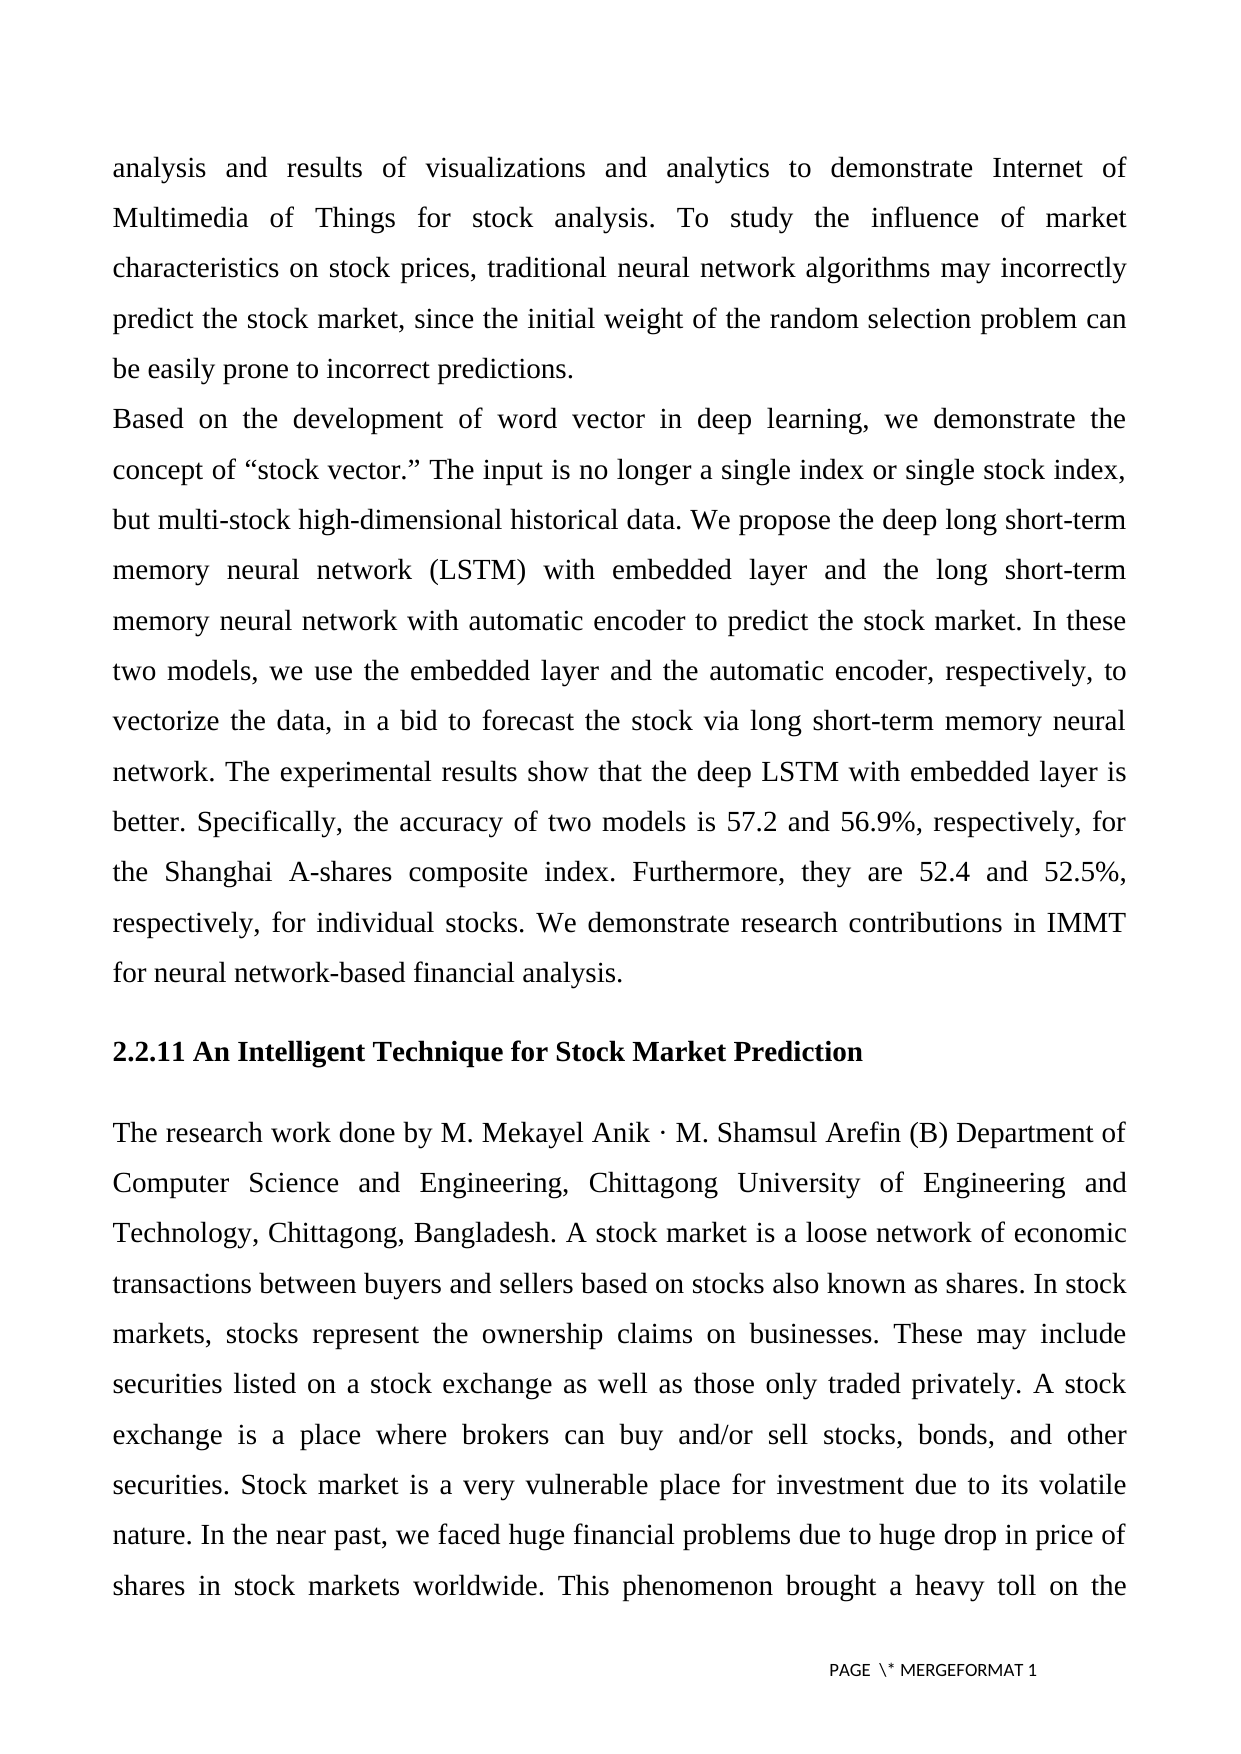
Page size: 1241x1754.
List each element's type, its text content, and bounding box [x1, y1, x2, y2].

subtitle 2.2.11 An Intelligent Technique for Stock Market Prediction [112, 1034, 1128, 1068]
text Based on the development of word vector in deep learning, we demonstrate the concept of “stock vector.” The input is no longer a single index or single stock index, but multi-stock high-dimensional historical data. We propose the deep long short-term memory neural network (LSTM) with embedded layer and the long short-term memory neural network with automatic encoder to predict the stock market. In these two models, we use the embedded layer and the automatic encoder, respectively, to vectorize the data, in a bid to forecast the stock via long short-term memory neural network. The experimental results show that the deep LSTM with embedded layer is better. Specifically, the accuracy of two models is 57.2 and 56.9%, respectively, for the Shanghai A-shares composite index. Furthermore, they are 52.4 and 52.5%, respectively, for individual stocks. We demonstrate research contributions in IMMT for neural network-based financial analysis. [112, 402, 1128, 988]
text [112, 1115, 1128, 1601]
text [112, 150, 1128, 385]
